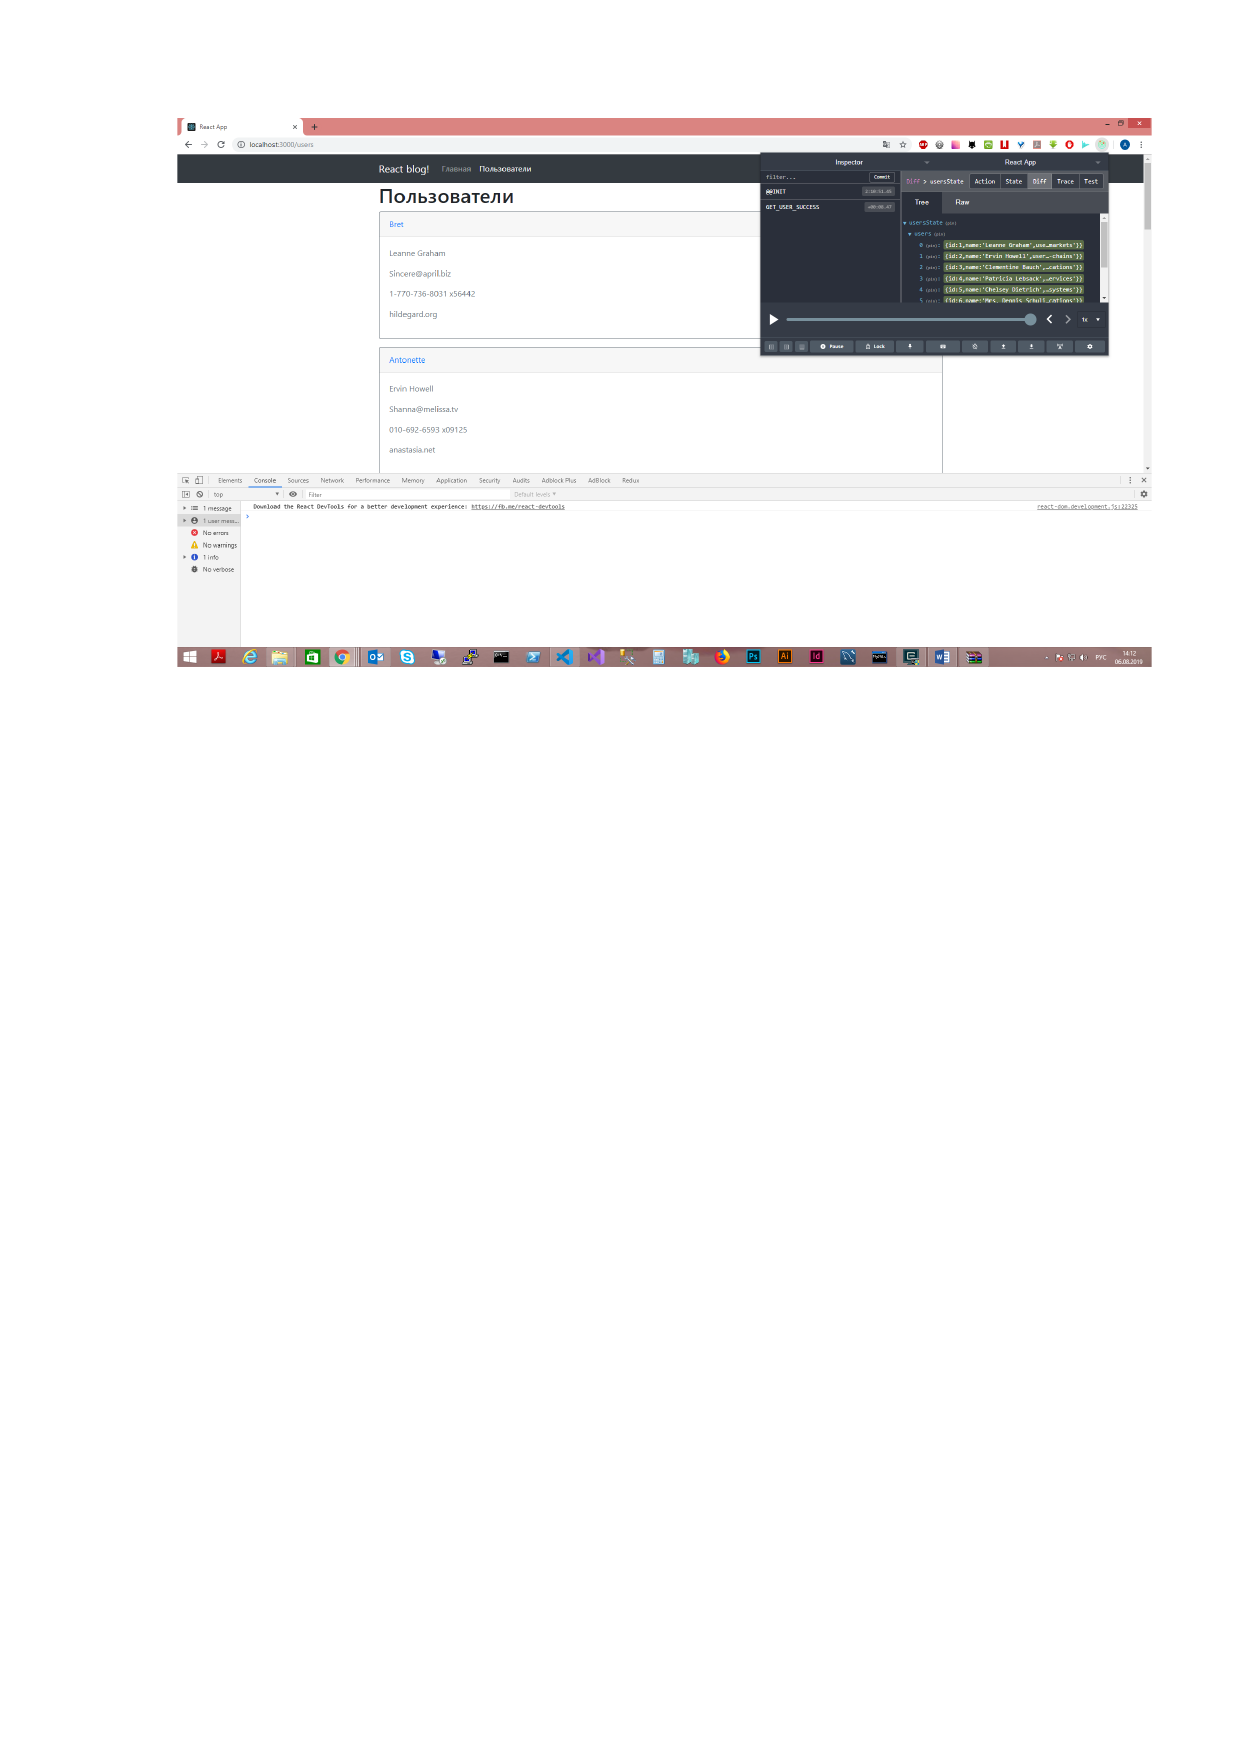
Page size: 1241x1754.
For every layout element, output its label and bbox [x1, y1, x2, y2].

picture [177, 118, 1152, 667]
